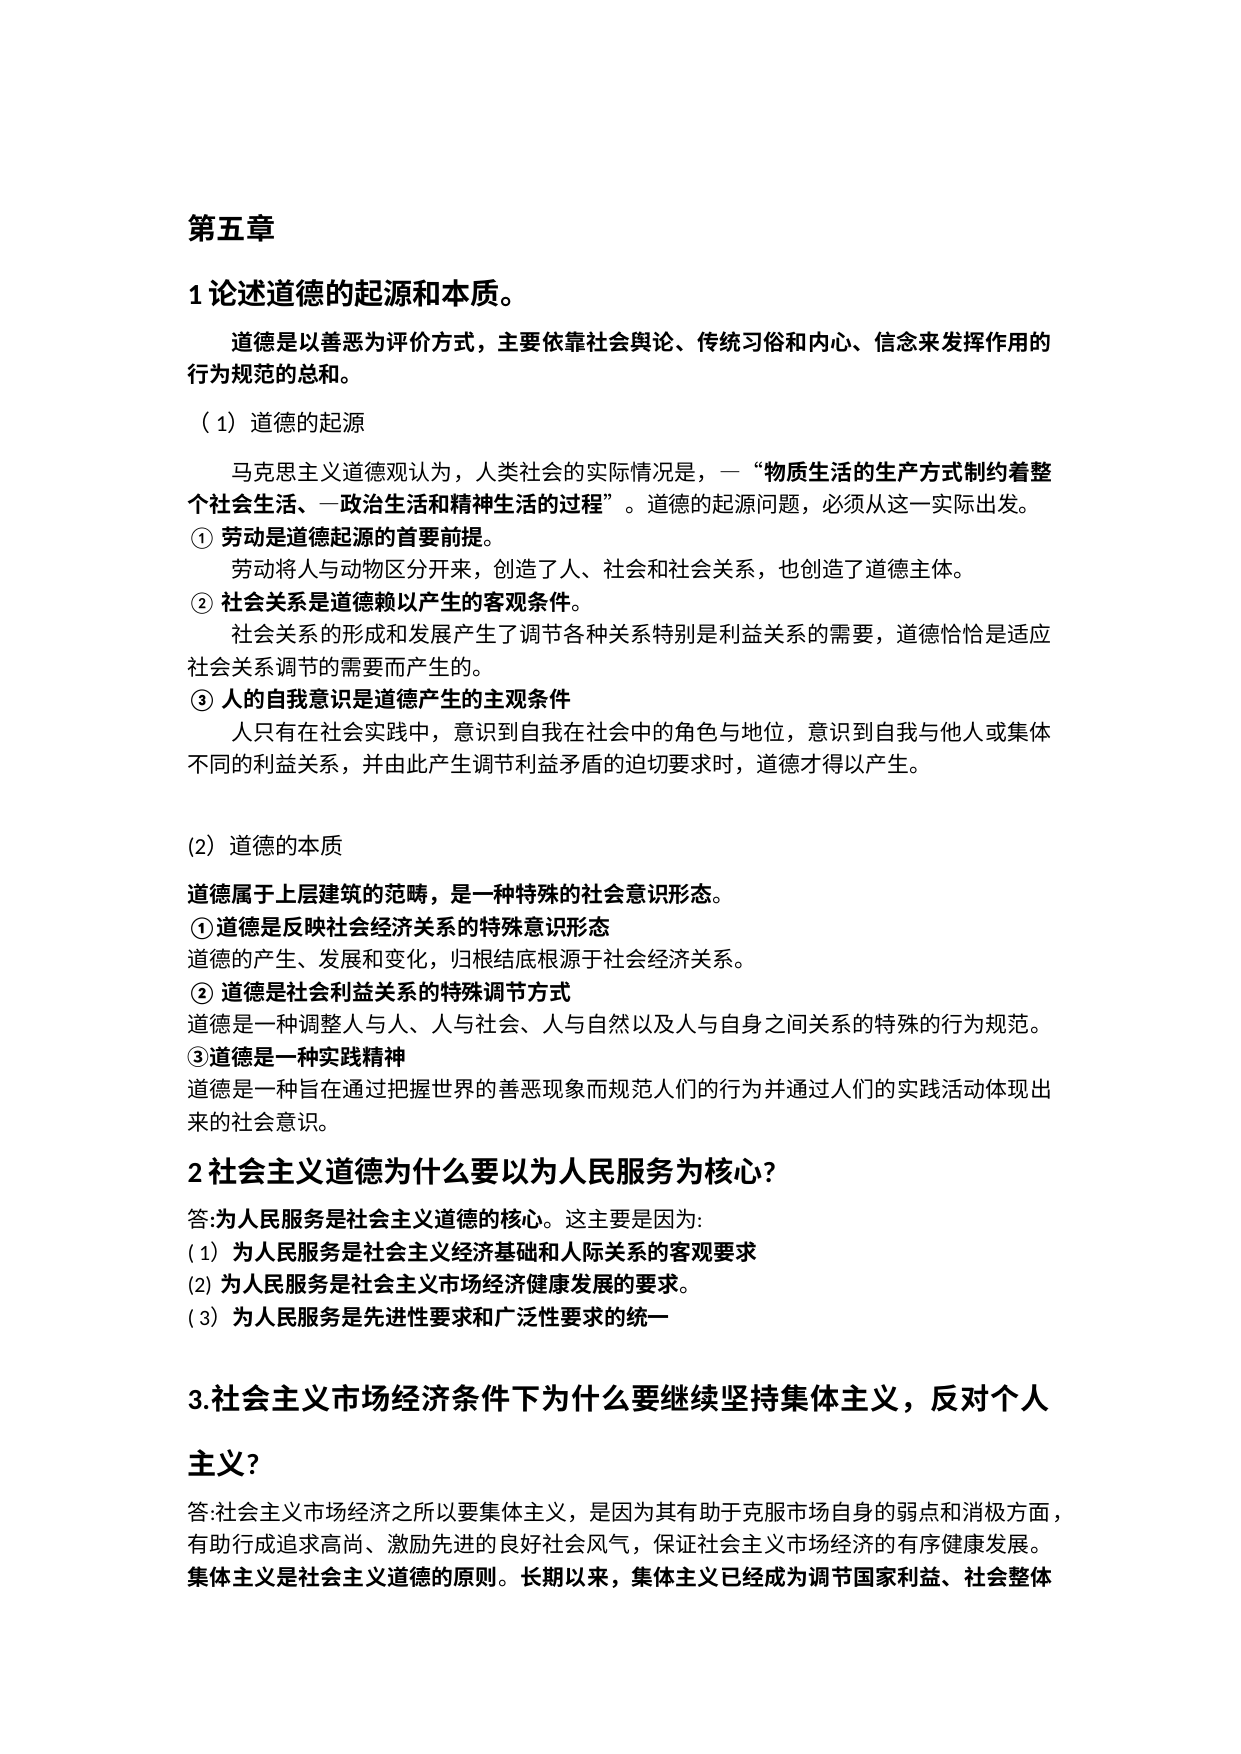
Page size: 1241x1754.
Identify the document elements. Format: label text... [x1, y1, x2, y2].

text 人只有在社会实践中，意识到自我在社会中的角色与地位，意识到自我与他人或集体不同的利益关系，并由此产生调节利益矛盾的迫切要求时，道德才得以产生。 [187, 714, 1053, 779]
text 道德是以善恶为评价方式，主要依靠社会舆论、传统习俗和内心、信念来发挥作用的行为规范的总和。 [187, 324, 1053, 389]
text 1论述道德的起源和本质。 [187, 259, 1053, 324]
text ( 1）为人民服务是社会主义经济基础和人际关系的客观要求 [187, 1234, 1053, 1267]
text ③人的自我意识是道德产生的主观条件 [187, 682, 1053, 714]
text 道德是一种调整人与人、人与社会、人与自然以及人与自身之间关系的特殊的行为规范。③道德是一种实践精神 [187, 1007, 1053, 1072]
text 答:为人民服务是社会主义道德的核心。这主要是因为: [187, 1202, 1053, 1234]
text 第五章 [187, 194, 1053, 259]
text 劳动将人与动物区分开来，创造了人、社会和社会关系，也创造了道德主体。 [187, 552, 1053, 584]
text 3.社会主义市场经济条件下为什么要继续坚持集体主义，反对个人主义? [187, 1364, 1053, 1494]
text 马克思主义道德观认为，人类社会的实际情况是，―“物质生活的生产方式制约着整个社会生活、―政治生活和精神生活的过程”。道德的起源问题，必须从这一实际出发。 [187, 454, 1053, 519]
list 为人民服务是社会主义市场经济健康发展的要求。 [187, 1267, 1053, 1299]
text ②社会关系是道德赖以产生的客观条件。 [187, 584, 1053, 617]
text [187, 1494, 1053, 1592]
text ①劳动是道德起源的首要前提。 [187, 519, 1053, 552]
text (2）道德的本质 [187, 812, 1053, 877]
text ①道德是反映社会经济关系的特殊意识形态 [187, 909, 1053, 942]
text 道德是一种旨在通过把握世界的善恶现象而规范人们的行为并通过人们的实践活动体现出来的社会意识。 [187, 1072, 1053, 1137]
text 道德的产生、发展和变化，归根结底根源于社会经济关系。 [187, 942, 1053, 974]
text 社会关系的形成和发展产生了调节各种关系特别是利益关系的需要，道德恰恰是适应社会关系调节的需要而产生的。 [187, 617, 1053, 682]
text 道德属于上层建筑的范畴，是一种特殊的社会意识形态。 [187, 877, 1053, 909]
text （ 1）道德的起源 [187, 389, 1053, 454]
text ( 3）为人民服务是先进性要求和广泛性要求的统一 [187, 1299, 1053, 1332]
text 2社会主义道德为什么要以为人民服务为核心? [187, 1137, 1053, 1202]
text ②道德是社会利益关系的特殊调节方式 [187, 974, 1053, 1007]
